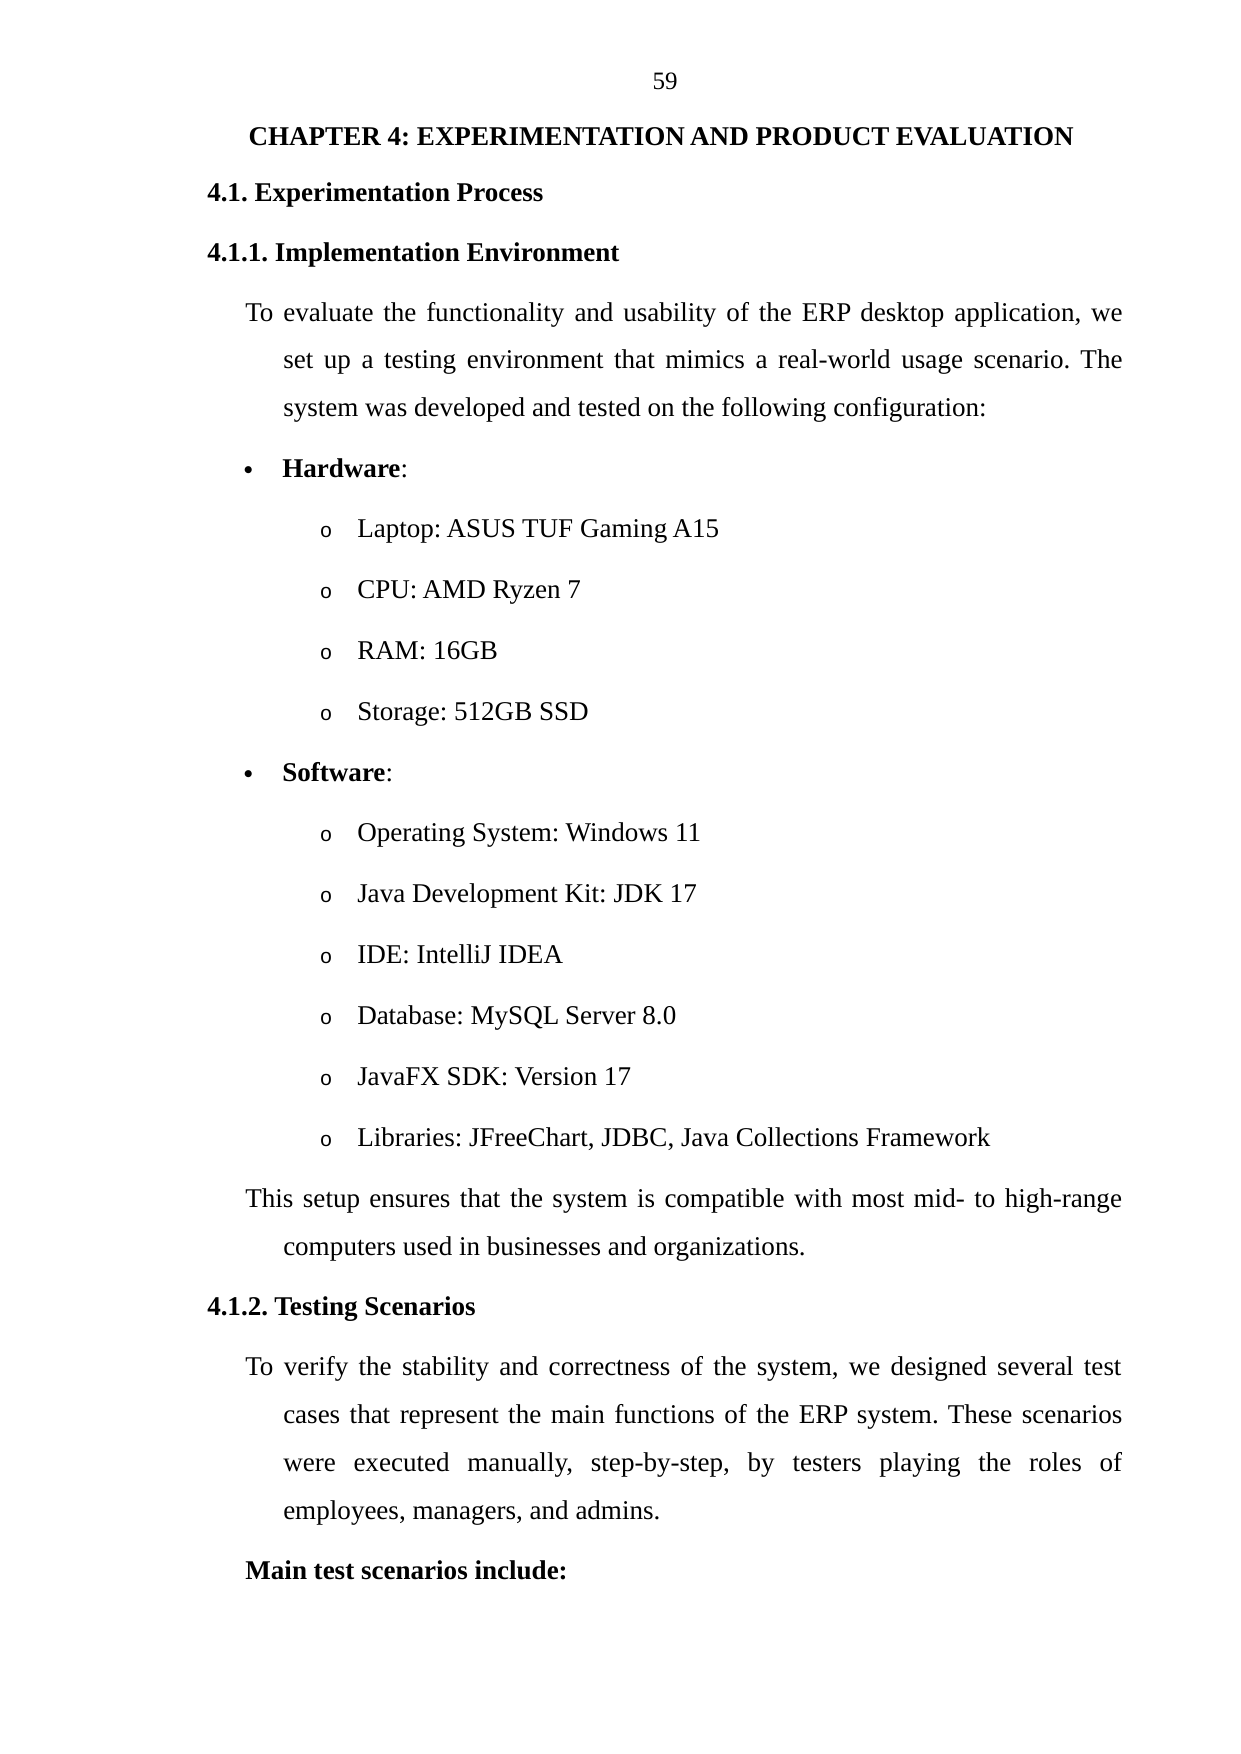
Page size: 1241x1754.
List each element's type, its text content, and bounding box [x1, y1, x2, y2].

list Hardware: [244, 452, 1123, 483]
list CPU: AMD Ryzen 7 [319, 573, 1123, 605]
text To verify the stability and correctness of the system, we designed several test cases that represent the main functions of the ERP system. These scenarios were executed manually, step-by-step, by testers playing the roles of employees, managers, and admins. [245, 1350, 1123, 1525]
list Laptop: ASUS TUF Gaming A15 [319, 512, 1123, 544]
text To evaluate the functionality and usability of the ERP desktop application, we set up a testing environment that mimics a real-world usage scenario. The system was developed and tested on the following configuration: [245, 296, 1123, 423]
list Libraries: JFreeChart, JDBC, Java Collections Framework [319, 1121, 1123, 1152]
subtitle 4.1.1. Implementation Environment [207, 236, 1116, 267]
text Main test scenarios include: [245, 1554, 1123, 1585]
list Java Development Kit: JDK 17 [319, 877, 1123, 909]
list RAM: 16GB [319, 634, 1123, 666]
list IDE: IntelliJ IDEA [319, 938, 1123, 970]
text This setup ensures that the system is compatible with most mid- to high-range computers used in businesses and organizations. [245, 1182, 1123, 1261]
subtitle 4.1.2. Testing Scenarios [207, 1290, 1116, 1321]
list Software: [244, 756, 1123, 787]
subtitle CHAPTER 4: EXPERIMENTATION AND PRODUCT EVALUATION [207, 120, 1116, 151]
list Storage: 512GB SSD [319, 695, 1123, 727]
list JavaFX SDK: Version 17 [319, 1060, 1123, 1092]
list Database: MySQL Server 8.0 [319, 999, 1123, 1031]
list Operating System: Windows 11 [319, 816, 1123, 848]
subtitle 4.1. Experimentation Process [207, 176, 1116, 207]
